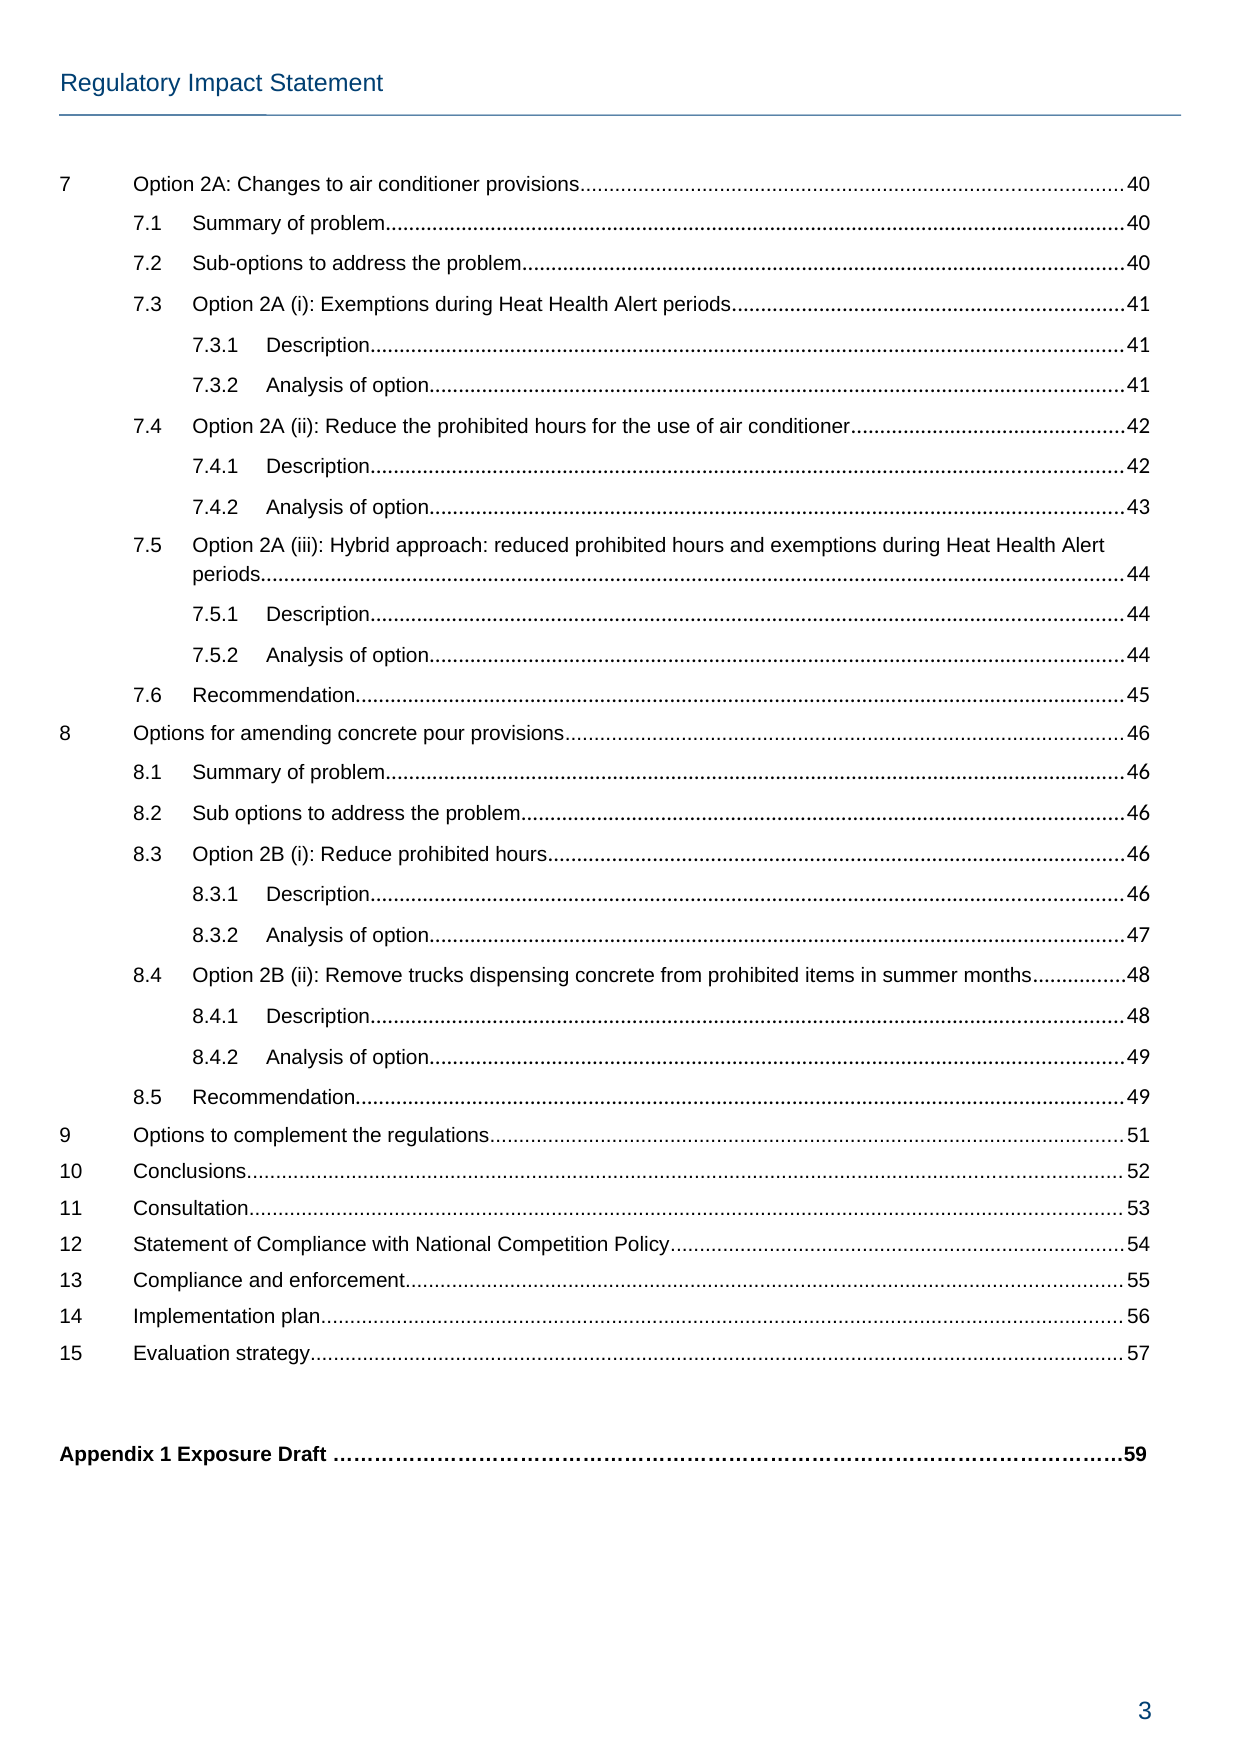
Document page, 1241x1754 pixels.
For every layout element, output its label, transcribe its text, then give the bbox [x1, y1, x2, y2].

text Appendix 1 Exposure Draft ……………………………………………………………………………………………………59 [59, 1441, 1152, 1465]
